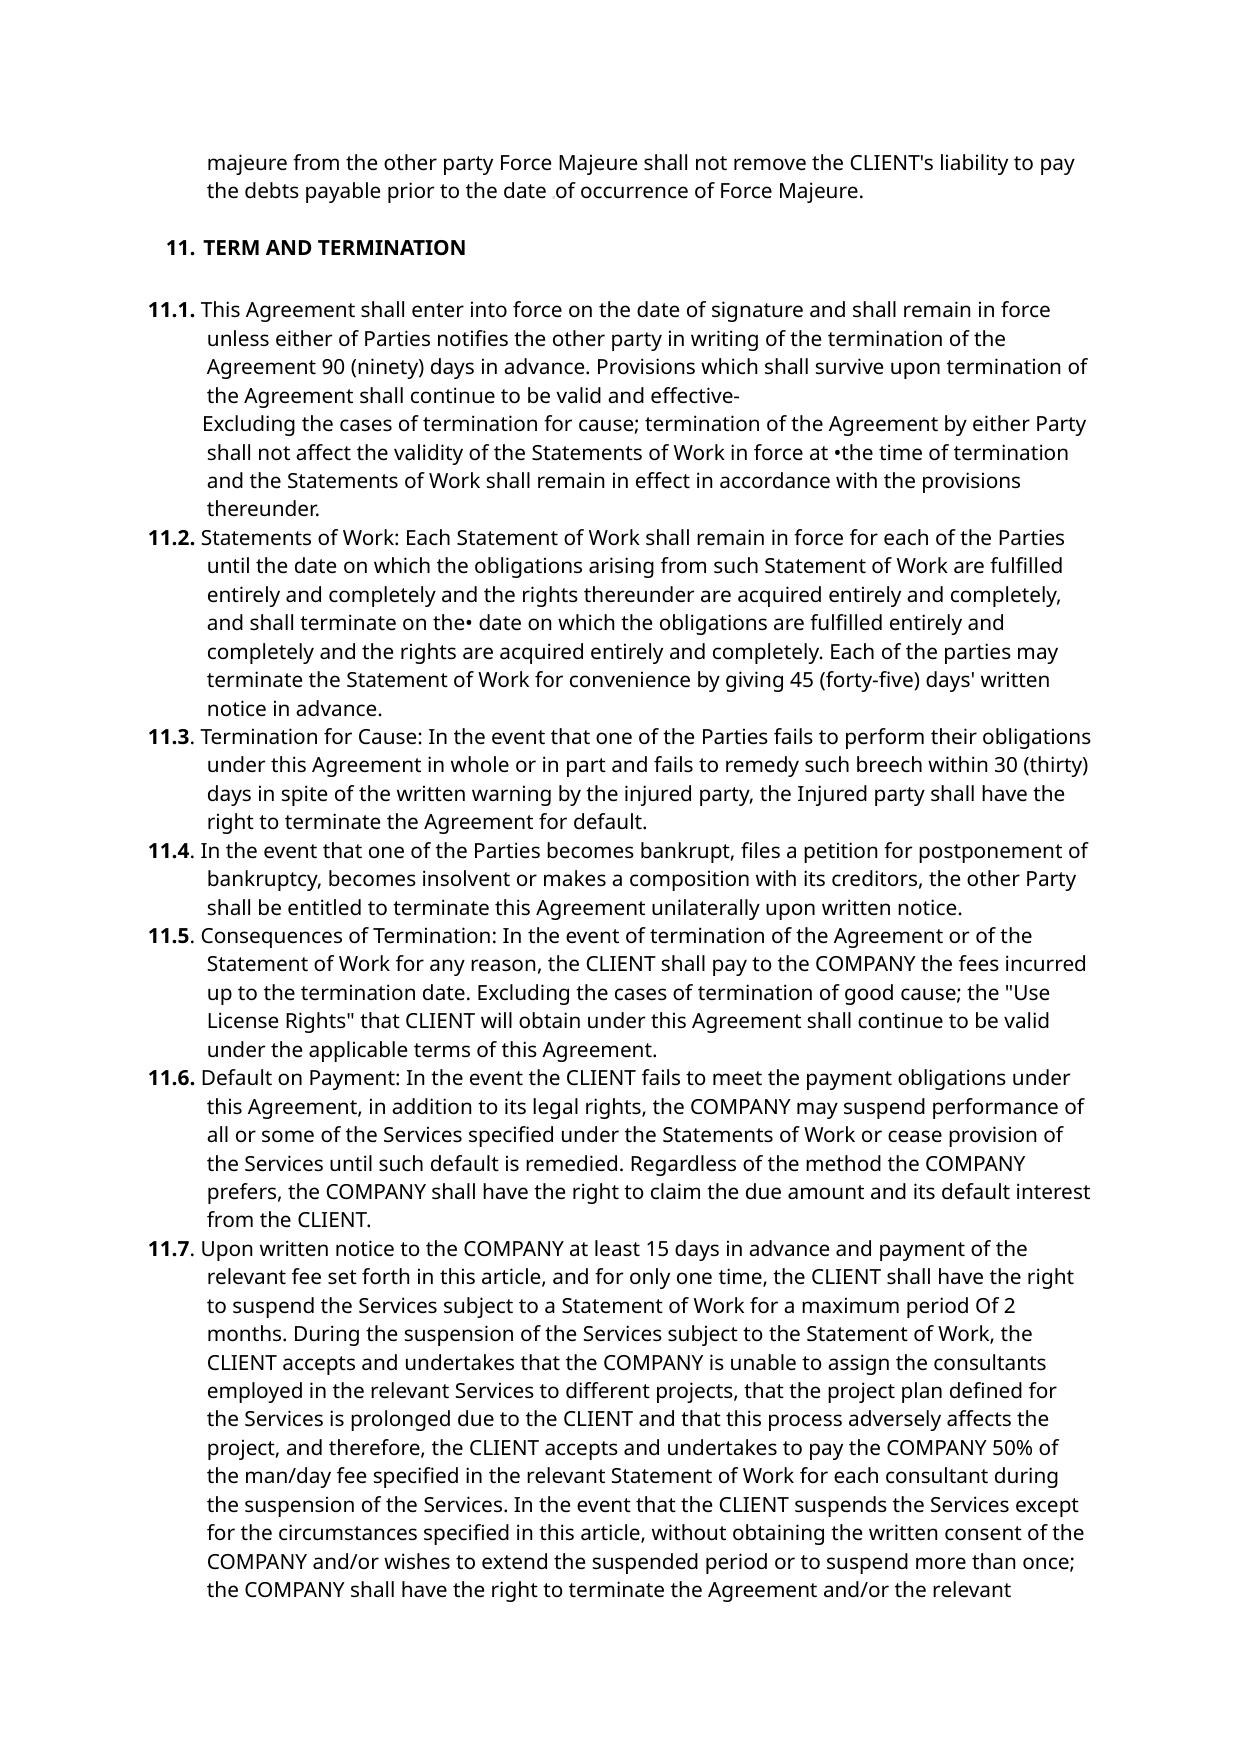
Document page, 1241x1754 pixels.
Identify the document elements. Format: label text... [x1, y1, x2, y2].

text 11.1. This Agreement shall enter into force on the date of signature and shall remain in force unless either of Parties notifies the other party in writing of the termination of the Agreement 90 (ninety) days in advance. Provisions which shall survive upon termination of the Agreement shall continue to be valid and effective- [148, 296, 1093, 409]
text 11.5. Consequences of Termination: In the event of termination of the Agreement or of the Statement of Work for any reason, the CLIENT shall pay to the COMPANY the fees incurred up to the termination date. Excluding the cases of termination of good cause; the "Use License Rights" that CLIENT will obtain under this Agreement shall continue to be valid under the applicable terms of this Agreement. [148, 921, 1093, 1063]
text 11.3. Termination for Cause: In the event that one of the Parties fails to perform their obligations under this Agreement in whole or in part and fails to remedy such breech within 30 (thirty) days in spite of the written warning by the injured party, the Injured party shall have the right to terminate the Agreement for default. [148, 722, 1093, 836]
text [148, 148, 1093, 204]
text 11.6. Default on Payment: In the event the CLIENT fails to meet the payment obligations under this Agreement, in addition to its legal rights, the COMPANY may suspend performance of all or some of the Services specified under the Statements of Work or cease provision of the Services until such default is remedied. Regardless of the method the COMPANY prefers, the COMPANY shall have the right to claim the due amount and its default interest from the CLIENT. [148, 1063, 1093, 1234]
text 11.4. In the event that one of the Parties becomes bankrupt, files a petition for postponement of bankruptcy, becomes insolvent or makes a composition with its creditors, the other Party shall be entitled to terminate this Agreement unilaterally upon written notice. [148, 836, 1093, 921]
subtitle TERM AND TERMINATION [166, 233, 1093, 261]
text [148, 1234, 1093, 1604]
text 11.2. Statements of Work: Each Statement of Work shall remain in force for each of the Parties until the date on which the obligations arising from such Statement of Work are fulfilled entirely and completely and the rights thereunder are acquired entirely and completely, and shall terminate on the• date on which the obligations are fulfilled entirely and completely and the rights are acquired entirely and completely. Each of the parties may terminate the Statement of Work for convenience by giving 45 (forty-five) days' written notice in advance. [148, 523, 1093, 722]
text Excluding the cases of termination for cause; termination of the Agreement by either Party shall not affect the validity of the Statements of Work in force at •the time of termination and the Statements of Work shall remain in effect in accordance with the provisions thereunder. [148, 409, 1093, 523]
